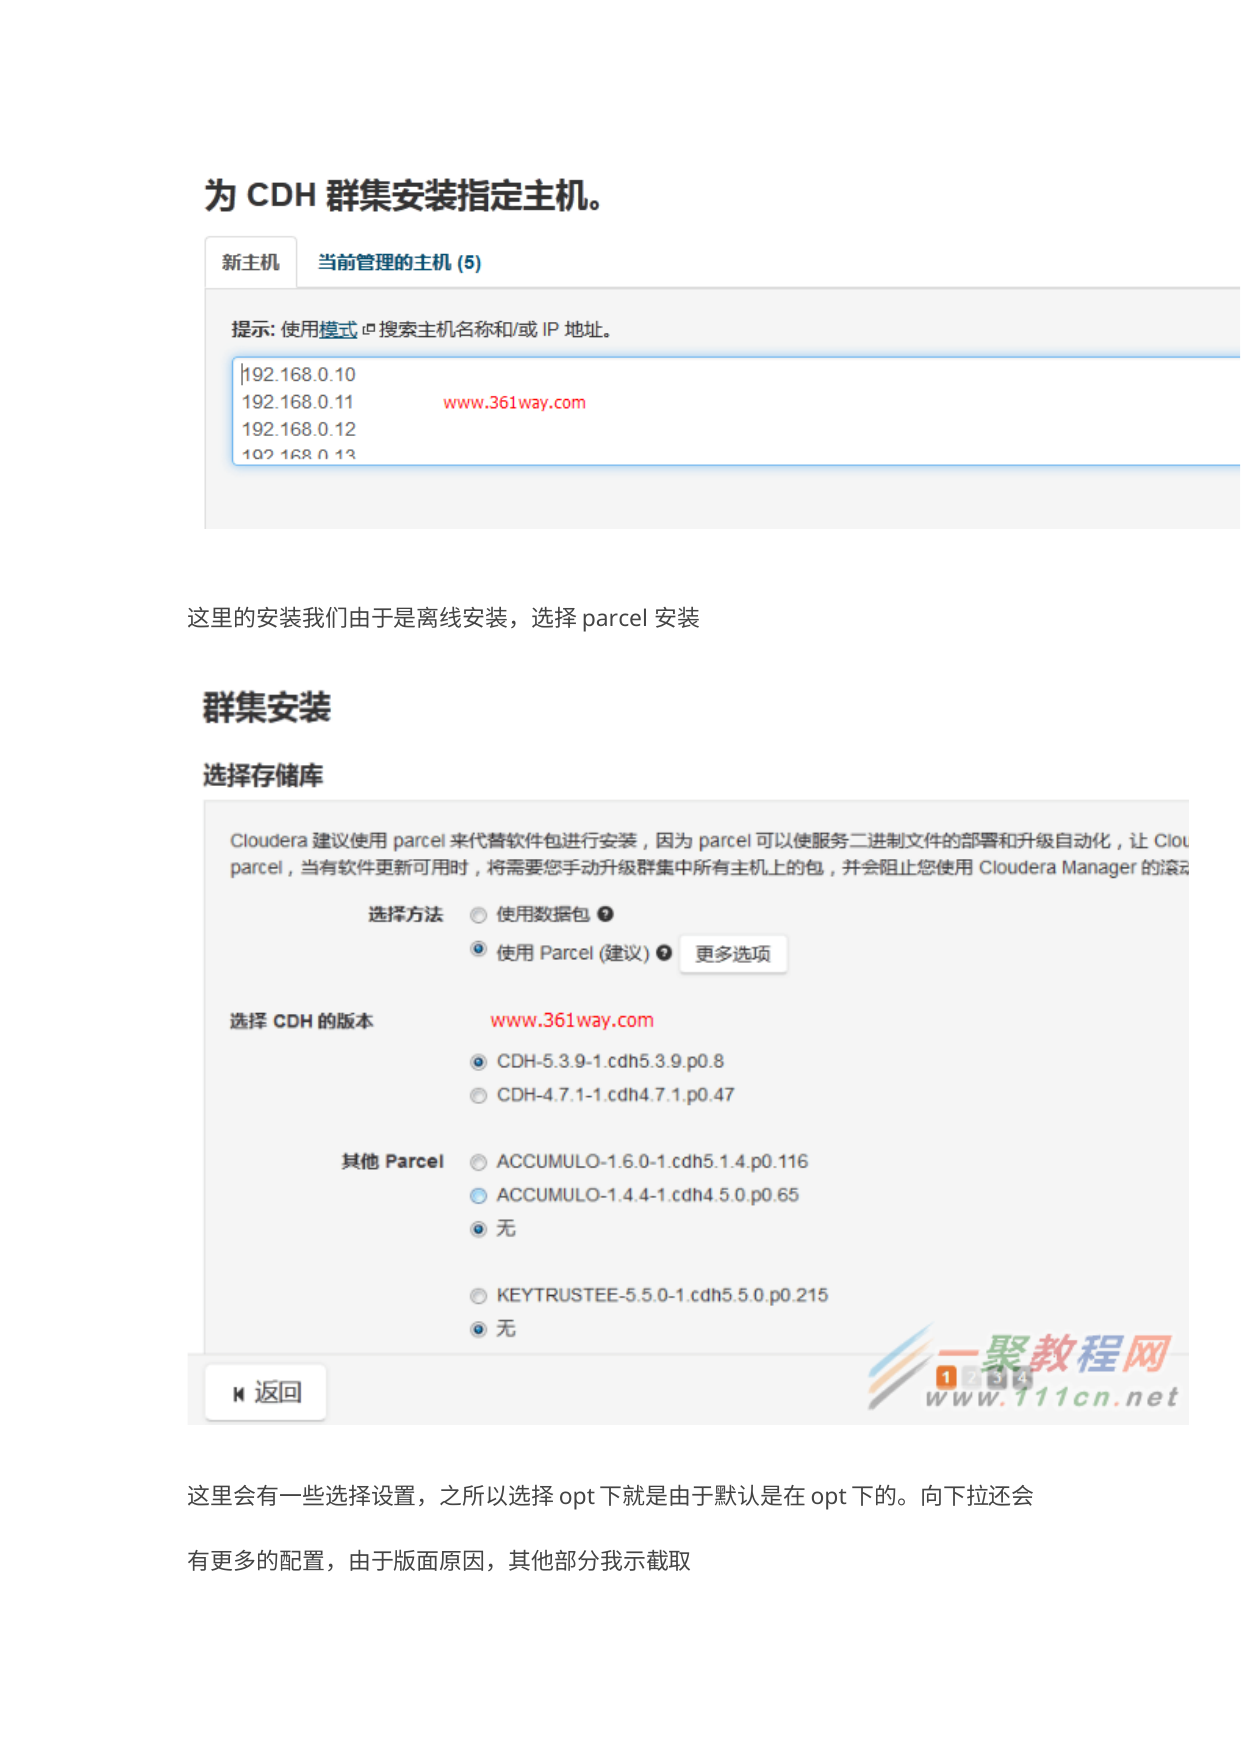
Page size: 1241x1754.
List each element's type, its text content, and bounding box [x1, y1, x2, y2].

text 这里会有一些选择设置，之所以选择opt下就是由于默认是在opt下的。向下拉还会有更多的配置，由于版面原因，其他部分我示截取 [187, 1462, 1053, 1592]
picture [187, 162, 1241, 529]
picture [187, 682, 1189, 1425]
text 这里的安装我们由于是离线安装，选择parcel 安装 [187, 584, 1053, 649]
